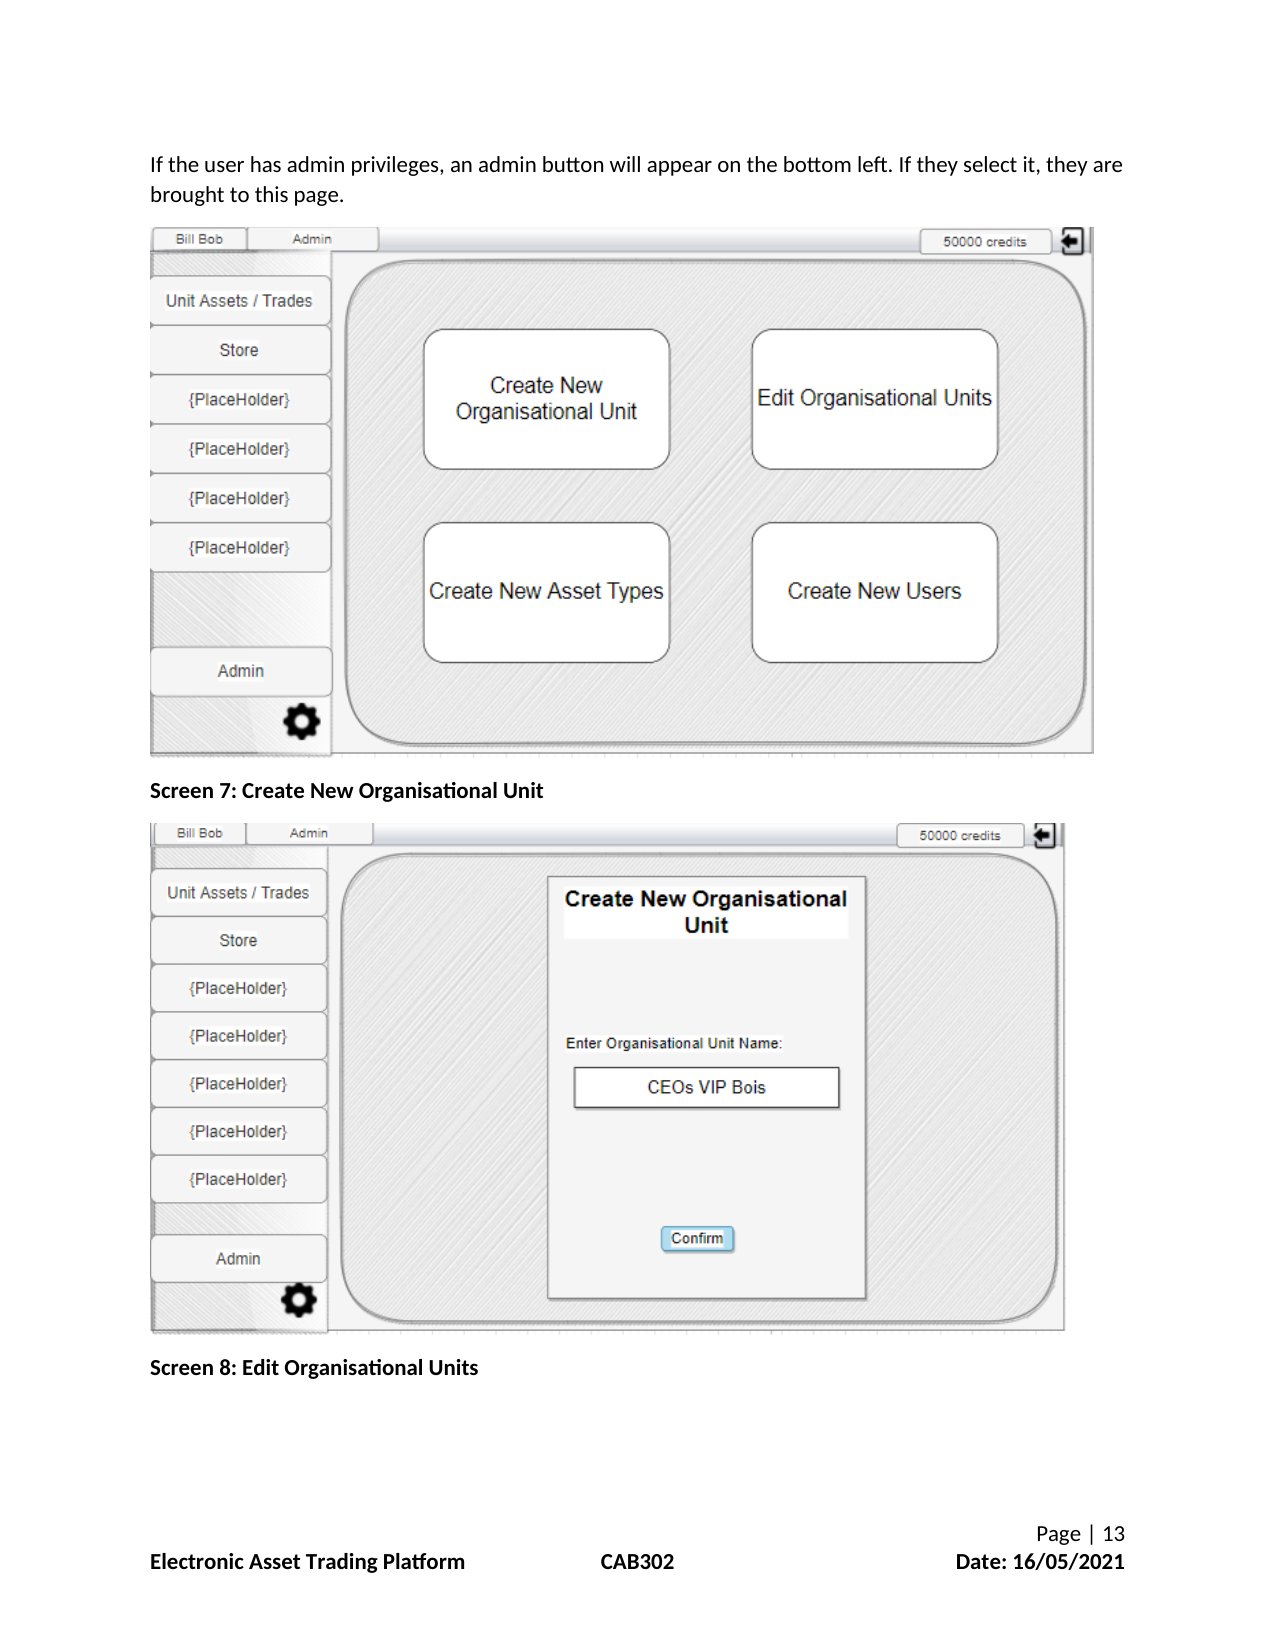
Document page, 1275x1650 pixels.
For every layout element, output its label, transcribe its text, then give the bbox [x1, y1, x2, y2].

picture [150, 227, 1094, 758]
picture [150, 823, 1066, 1335]
text Screen 8: Edit Organisational Units [150, 1353, 1125, 1381]
text If the user has admin privileges, an admin button will appear on the bottom left. If they select it, they are brought to this page. [150, 150, 1125, 208]
text Screen 7: Create New Organisational Unit [150, 777, 1125, 804]
